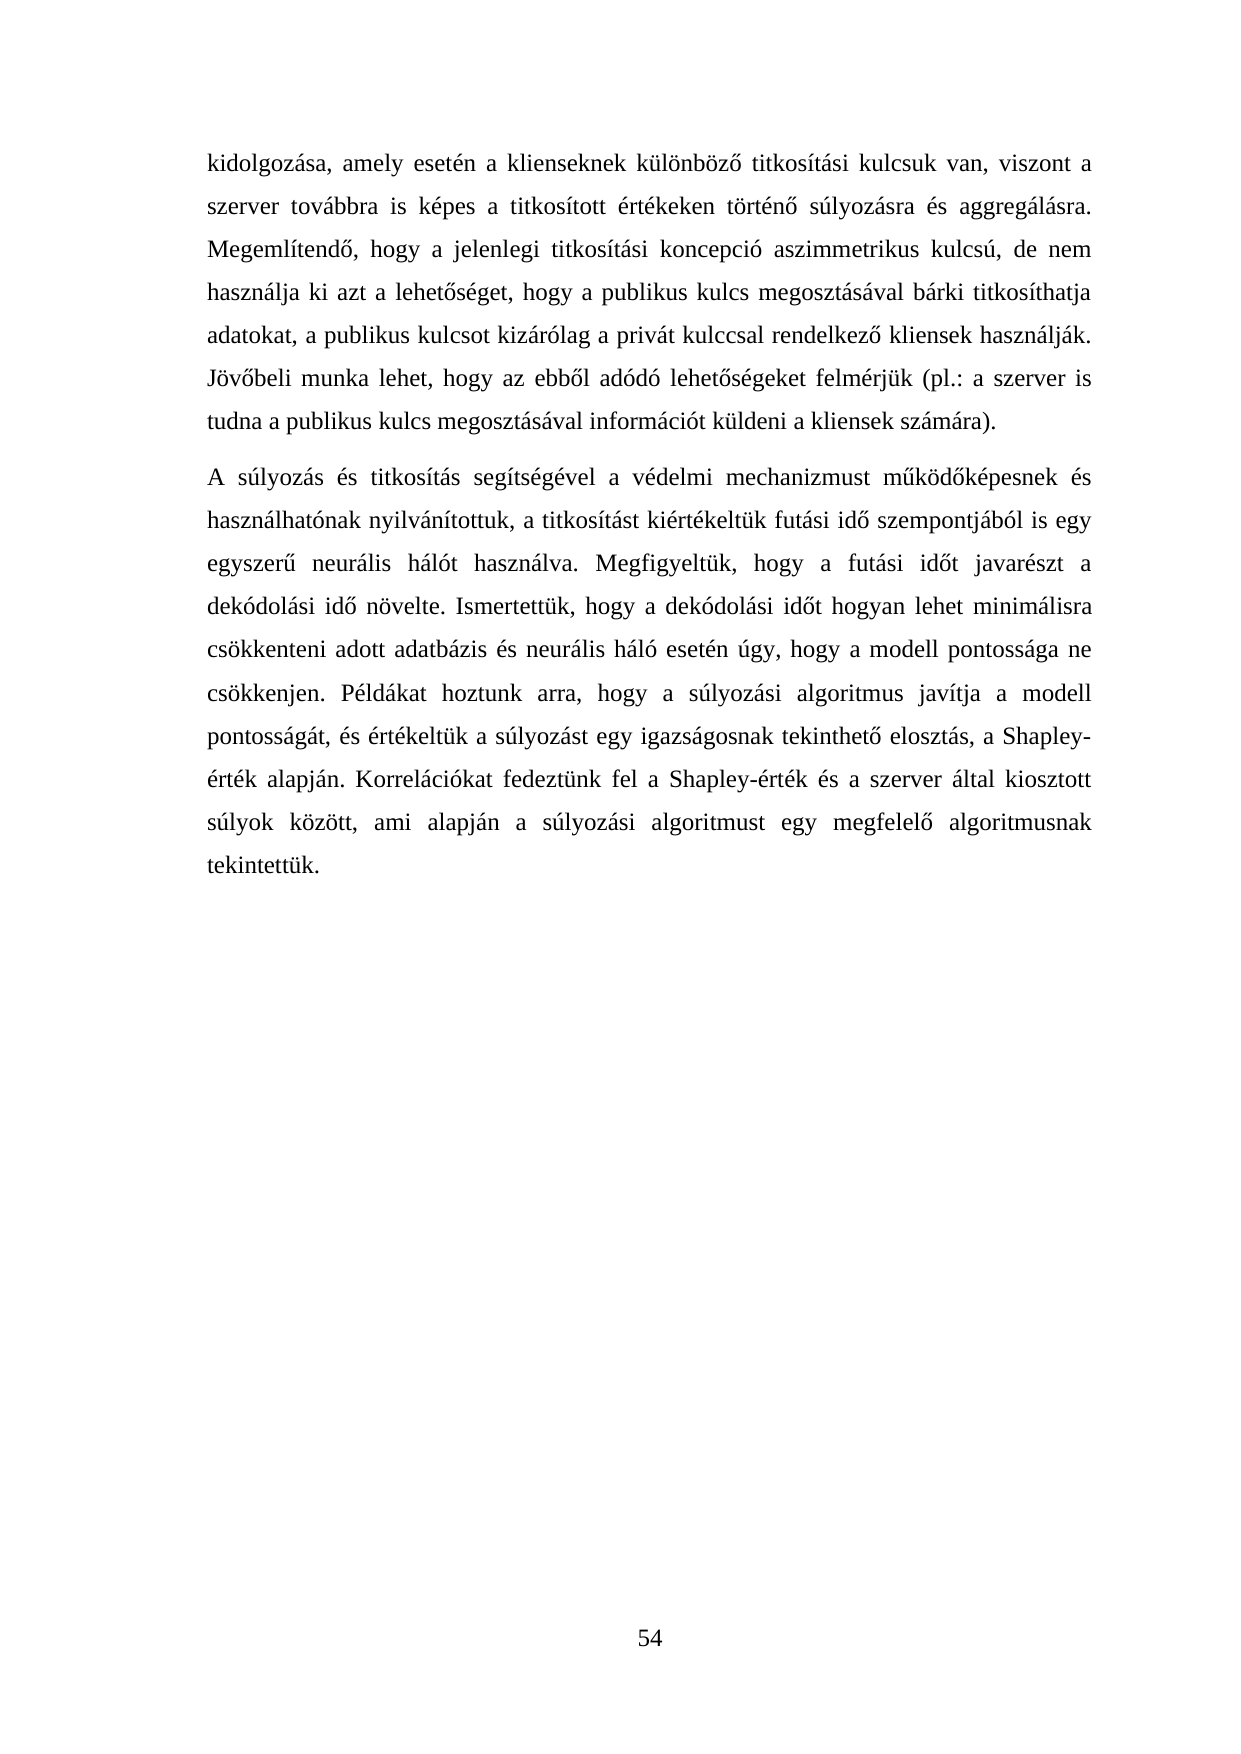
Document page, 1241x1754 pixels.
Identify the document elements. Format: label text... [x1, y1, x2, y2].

text A súlyozás és titkosítás segítségével a védelmi mechanizmust működőképesnek és használhatónak nyilvánítottuk, a titkosítást kiértékeltük futási idő szempontjából is egy egyszerű neurális hálót használva. Megfigyeltük, hogy a futási időt javarészt a dekódolási idő növelte. Ismertettük, hogy a dekódolási időt hogyan lehet minimálisra csökkenteni adott adatbázis és neurális háló esetén úgy, hogy a modell pontossága ne csökkenjen. Példákat hoztunk arra, hogy a súlyozási algoritmus javítja a modell pontosságát, és értékeltük a súlyozást egy igazságosnak tekinthető elosztás, a Shapley-érték alapján. Korrelációkat fedeztünk fel a Shapley-érték és a szerver által kiosztott súlyok között, ami alapján a súlyozási algoritmust egy megfelelő algoritmusnak tekintettük. [207, 462, 1092, 879]
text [207, 148, 1092, 435]
